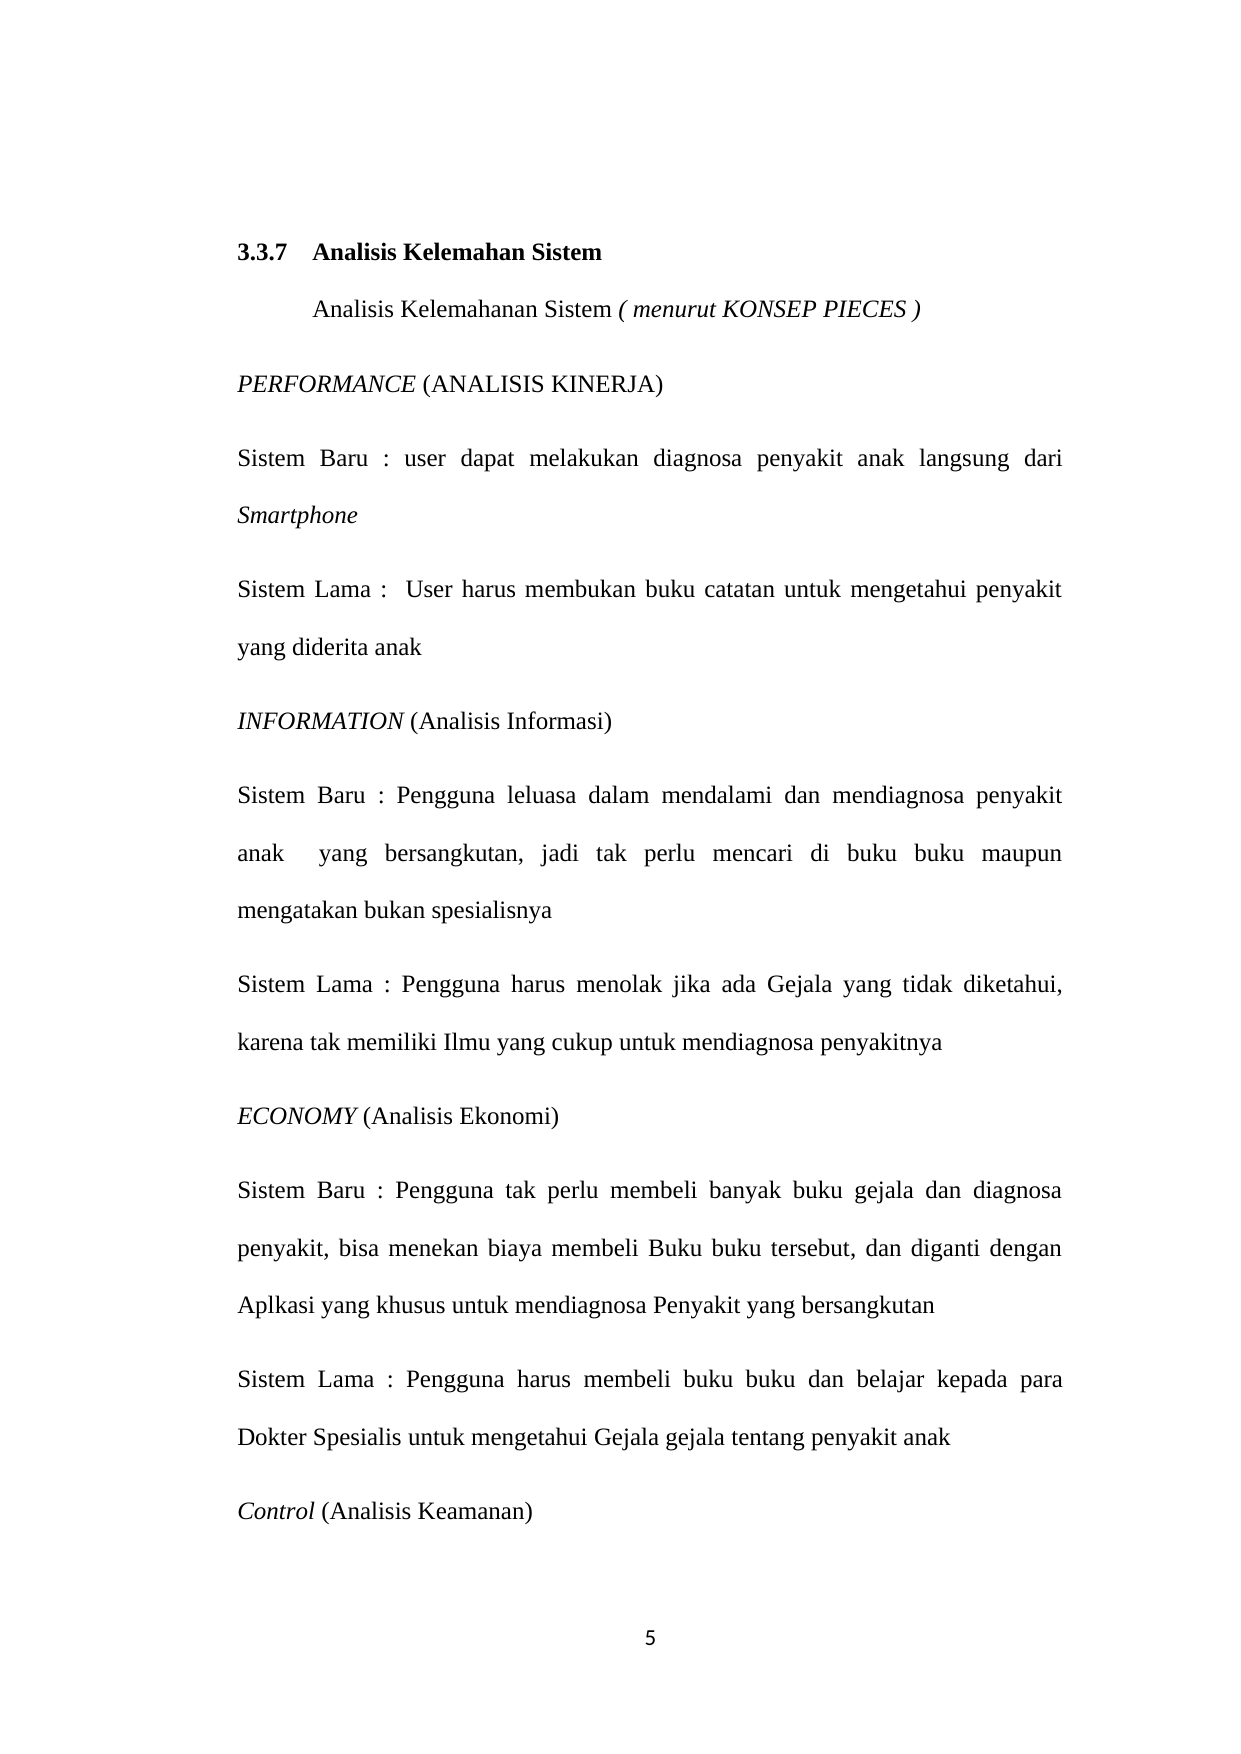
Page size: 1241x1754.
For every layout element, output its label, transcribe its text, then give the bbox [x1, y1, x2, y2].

text Sistem Baru : Pengguna tak perlu membeli banyak buku gejala dan diagnosa penyakit, bisa menekan biaya membeli Buku buku tersebut, dan diganti dengan Aplkasi yang khusus untuk mendiagnosa Penyakit yang bersangkutan [237, 1175, 1063, 1319]
text Analisis Kelemahanan Sistem ( menurut KONSEP PIECES ) [237, 294, 1063, 323]
subtitle 3.3.7 Analisis Kelemahan Sistem [237, 237, 1063, 266]
text Sistem Lama : Pengguna harus membeli buku buku dan belajar kepada para Dokter Spesialis untuk mengetahui Gejala gejala tentang penyakit anak [237, 1364, 1063, 1451]
text Sistem Lama : Pengguna harus menolak jika ada Gejala yang tidak diketahui, karena tak memiliki Ilmu yang cukup untuk mendiagnosa penyakitnya [237, 969, 1063, 1056]
text INFORMATION (Analisis Informasi) [237, 706, 1063, 735]
text PERFORMANCE (ANALISIS KINERJA) [237, 369, 1063, 397]
text Sistem Baru : user dapat melakukan diagnosa penyakit anak langsung dari Smartphone [237, 443, 1063, 529]
text Sistem Baru : Pengguna leluasa dalam mendalami dan mendiagnosa penyakit anak yang bersangkutan, jadi tak perlu mencari di buku buku maupun mengatakan bukan spesialisnya [237, 780, 1063, 924]
text Control (Analisis Keamanan) [237, 1496, 1063, 1525]
text ECONOMY (Analisis Ekonomi) [237, 1101, 1063, 1130]
text Sistem Lama : User harus membukan buku catatan untuk mengetahui penyakit yang diderita anak [237, 574, 1063, 661]
